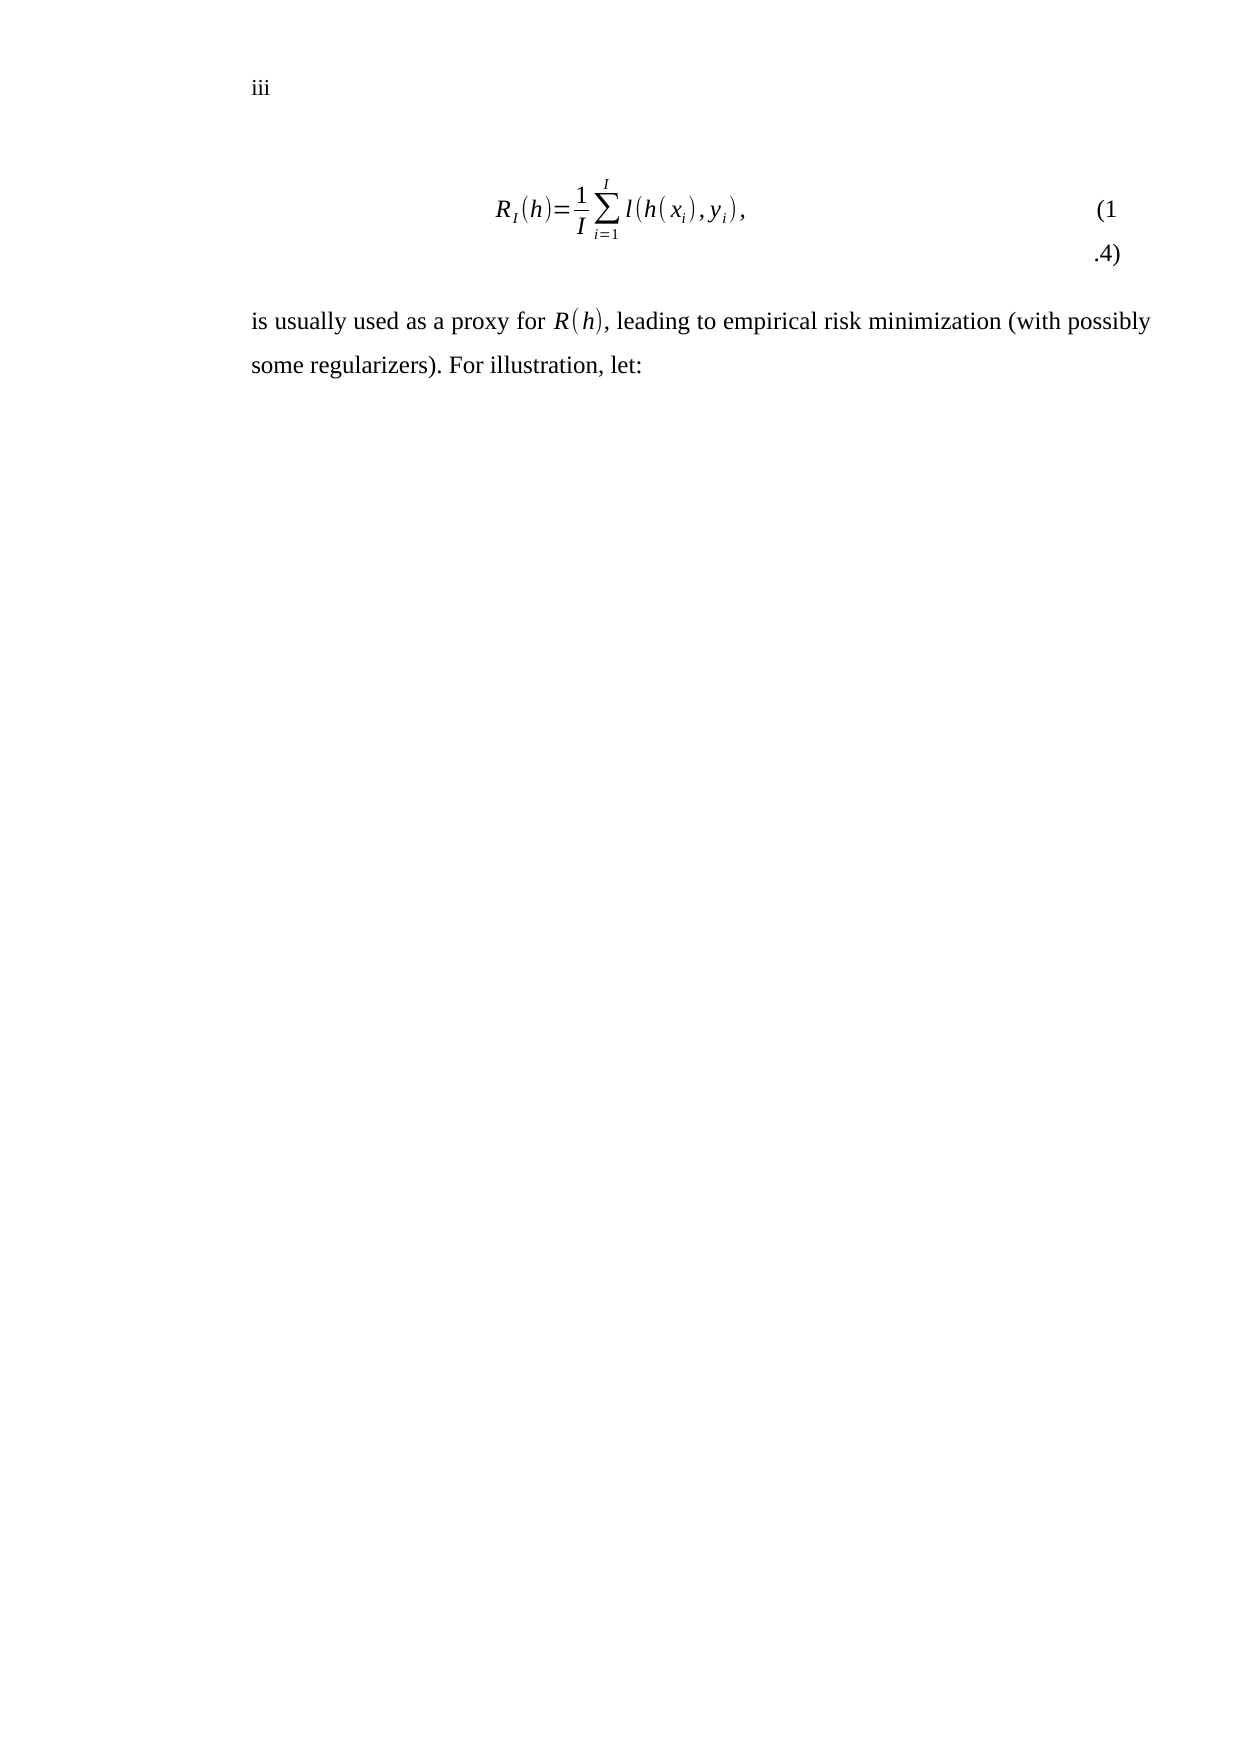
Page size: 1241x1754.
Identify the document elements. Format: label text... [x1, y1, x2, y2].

table_header [166, 126, 999, 306]
text is usually used as a proxy for , leading to empirical risk minimization (with possibly some regularizers). For illustration, let: [251, 306, 1152, 379]
table_header (1.4) [1000, 126, 1140, 306]
